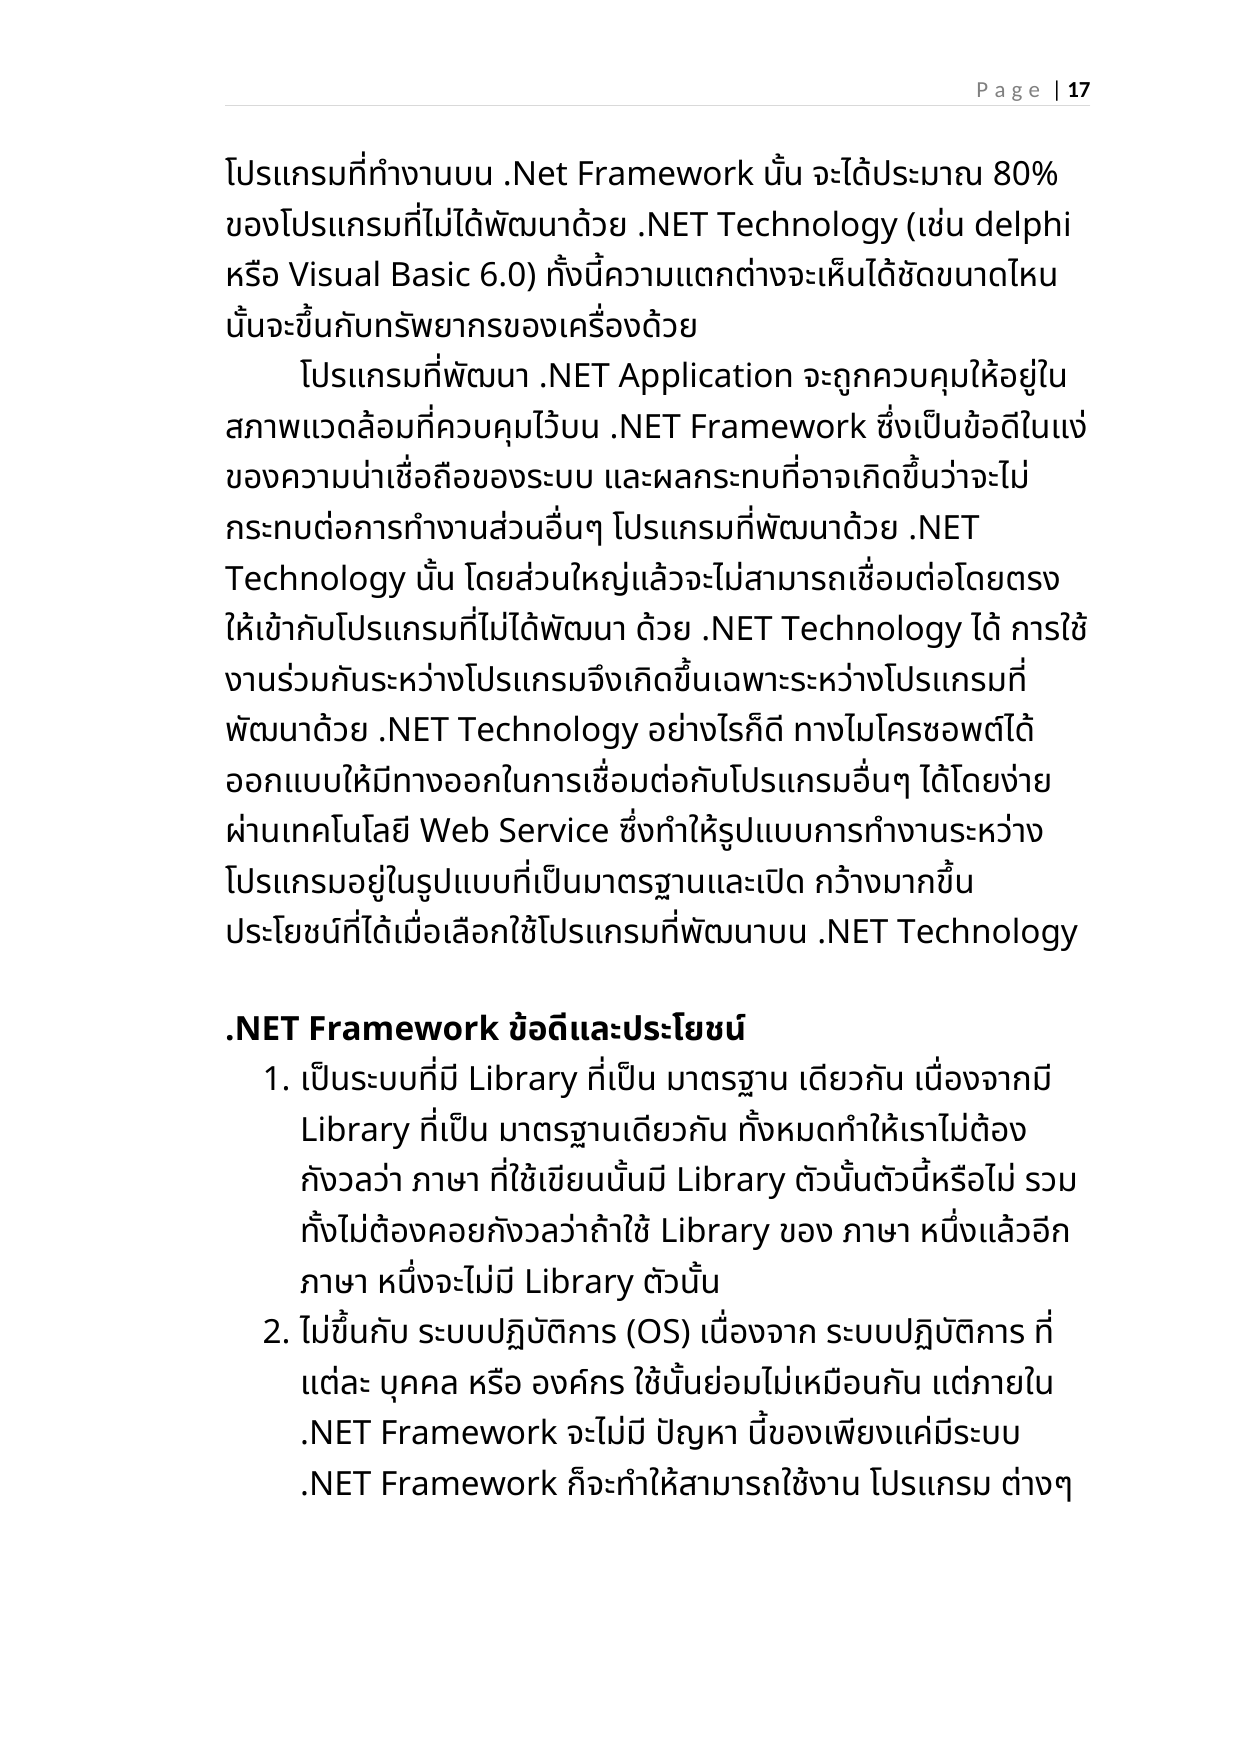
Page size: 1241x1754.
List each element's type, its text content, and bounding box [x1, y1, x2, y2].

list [262, 1308, 1090, 1510]
text โปรแกรมที่พัฒนา .NET Application จะถูกควบคุมให้อยู่ในสภาพแวดล้อมที่ควบคุมไว้บน .NET Framework ซึ่งเป็นข้อดีในแง่ของความน่าเชื่อถือของระบบ และผลกระทบที่อาจเกิดขึ้นว่าจะไม่กระทบต่อการทำงานส่วนอื่นๆ โปรแกรมที่พัฒนาด้วย .NET Technology นั้น โดยส่วนใหญ่แล้วจะไม่สามารถเชื่อมต่อโดยตรงให้เข้ากับโปรแกรมที่ไม่ได้พัฒนา ด้วย .NET Technology ได้ การใช้งานร่วมกันระหว่างโปรแกรมจึงเกิดขึ้นเฉพาะระหว่างโปรแกรมที่พัฒนาด้วย .NET Technology อย่างไรก็ดี ทางไมโครซอพต์ได้ออกแบบให้มีทางออกในการเชื่อมต่อกับโปรแกรมอื่นๆ ได้โดยง่ายผ่านเทคโนโลยี Web Service ซึ่งทำให้รูปแบบการทำงานระหว่างโปรแกรมอยู่ในรูปแบบที่เป็นมาตรฐานและเปิด กว้างมากขึ้นประโยชน์ที่ได้เมื่อเลือกใช้โปรแกรมที่พัฒนาบน .NET Technology [225, 352, 1090, 959]
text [225, 150, 1090, 352]
list เป็นระบบที่มี Library ที่เป็น มาตรฐาน เดียวกัน เนื่องจากมี Library ที่เป็น มาตรฐานเดียวกัน ทั้งหมดทำให้เราไม่ต้องกังวลว่า ภาษา ที่ใช้เขียนนั้นมี Library ตัวนั้นตัวนี้หรือไม่ รวมทั้งไม่ต้องคอยกังวลว่าถ้าใช้ Library ของ ภาษา หนึ่งแล้วอีก ภาษา หนึ่งจะไม่มี Library ตัวนั้น [262, 1055, 1090, 1308]
text .NET Framework ข้อดีและประโยชน์ [225, 1004, 1090, 1055]
